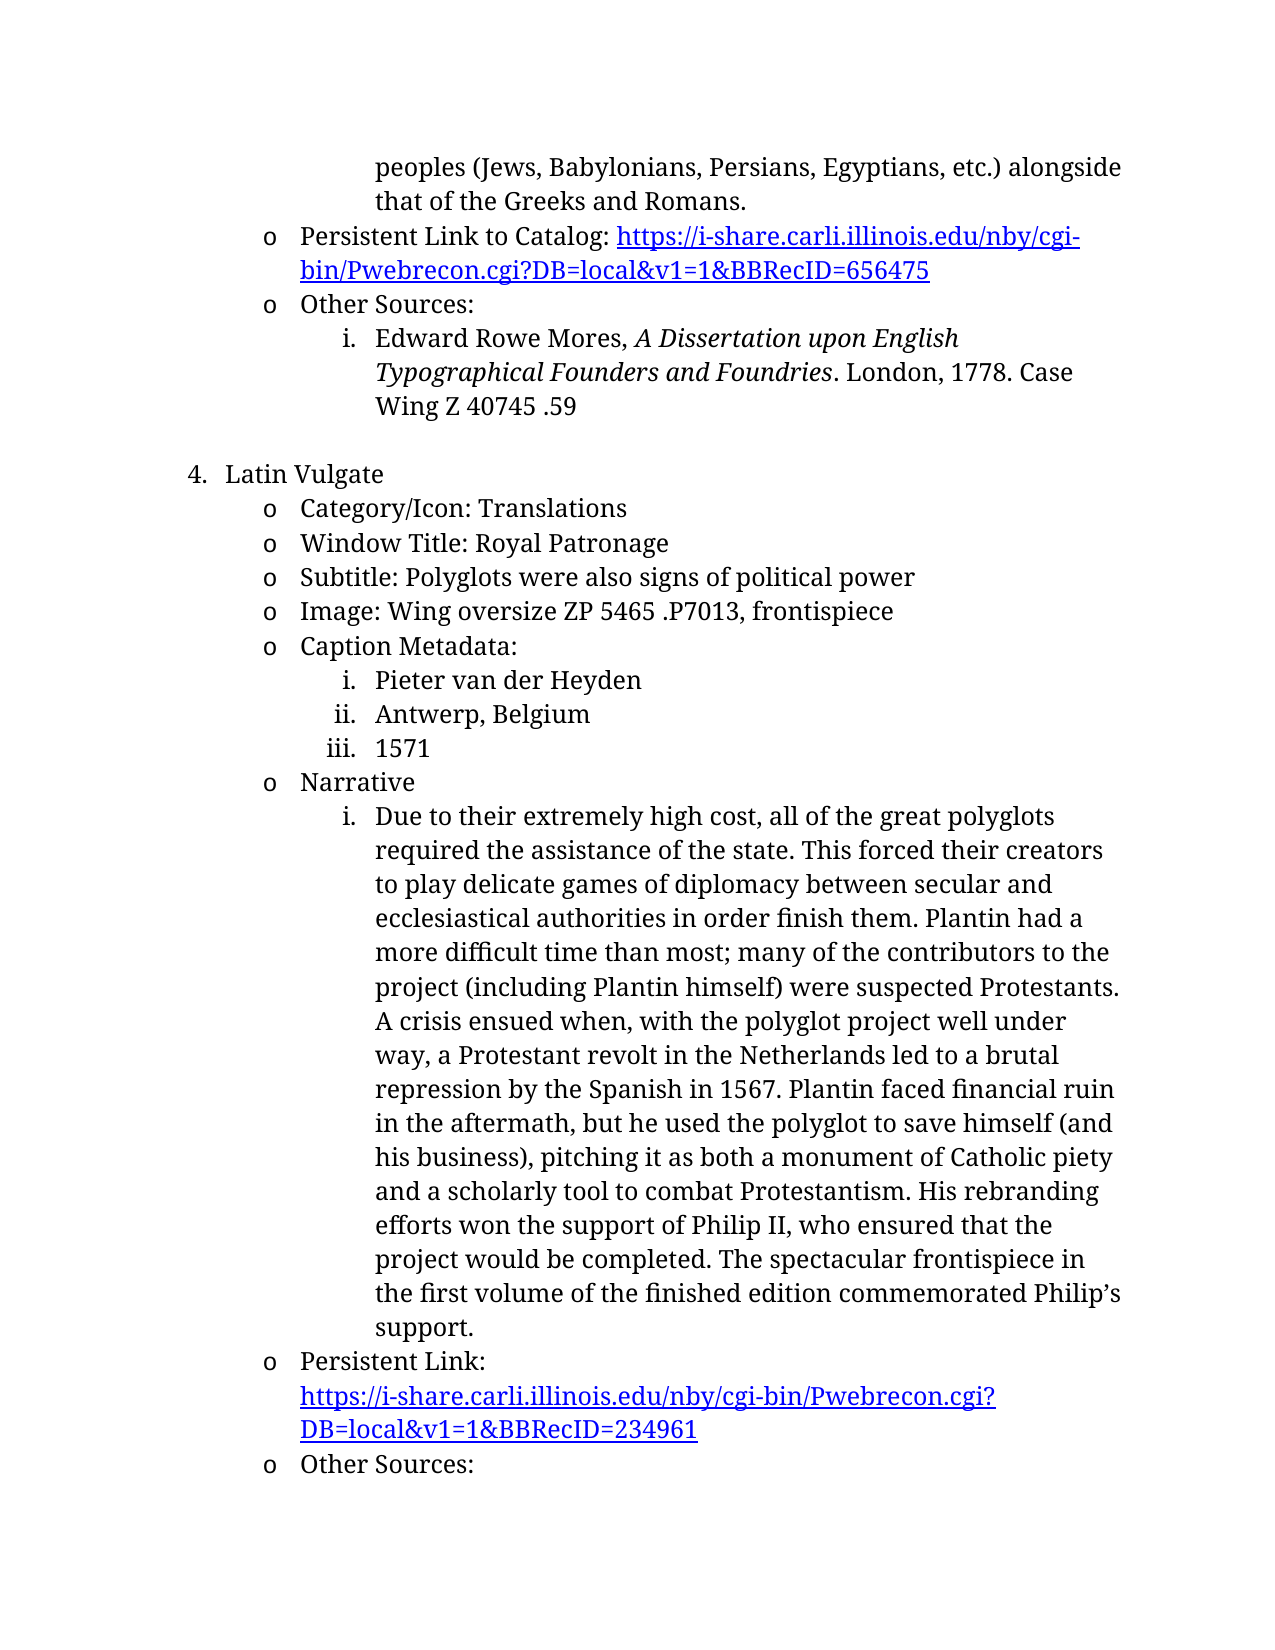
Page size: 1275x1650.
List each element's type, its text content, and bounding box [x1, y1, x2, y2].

list Subtitle: Polyglots were also signs of political power [262, 559, 1125, 594]
list Edward Rowe Mores, A Dissertation upon English Typographical Founders and Foundries. London, 1778. Case Wing Z 40745 .59 [356, 321, 1125, 423]
list Due to their extremely high cost, all of the great polyglots required the assistance of the state. This forced their creators to play delicate games of diplomacy between secular and ecclesiastical authorities in order finish them. Plantin had a more difficult time than most; many of the contributors to the project (including Plantin himself) were suspected Protestants. A crisis ensued when, with the polyglot project well under way, a Protestant revolt in the Netherlands led to a brutal repression by the Spanish in 1567. Plantin faced financial ruin in the aftermath, but he used the polyglot to save himself (and his business), pitching it as both a monument of Catholic piety and a scholarly tool to combat Protestantism. His rebranding efforts won the support of Philip II, who ensured that the project would be completed. The spectacular frontispiece in the first volume of the finished edition commemorated Philip’s support. [356, 799, 1125, 1344]
list Persistent Link: https://i-share.carli.illinois.edu/nby/cgi-bin/Pwebrecon.cgi?DB=local&v1=1&BBRecID=234961 [262, 1344, 1125, 1446]
list 1571 [356, 731, 1125, 764]
list Window Title: Royal Patronage [262, 525, 1125, 559]
list Other Sources: [262, 286, 1125, 321]
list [356, 150, 1125, 218]
list Image: Wing oversize ZP 5465 .P7013, frontispiece [262, 594, 1125, 628]
list Narrative [262, 764, 1125, 799]
list Latin Vulgate [187, 457, 1125, 491]
list Antwerp, Belgium [356, 696, 1125, 731]
list Other Sources: [262, 1446, 1125, 1481]
list Persistent Link to Catalog: https://i-share.carli.illinois.edu/nby/cgi-bin/Pwebrecon.cgi?DB=local&v1=1&BBRecID=656475 [262, 218, 1125, 286]
list Category/Icon: Translations [262, 491, 1125, 525]
list Pieter van der Heyden [356, 662, 1125, 696]
list Caption Metadata: [262, 628, 1125, 662]
